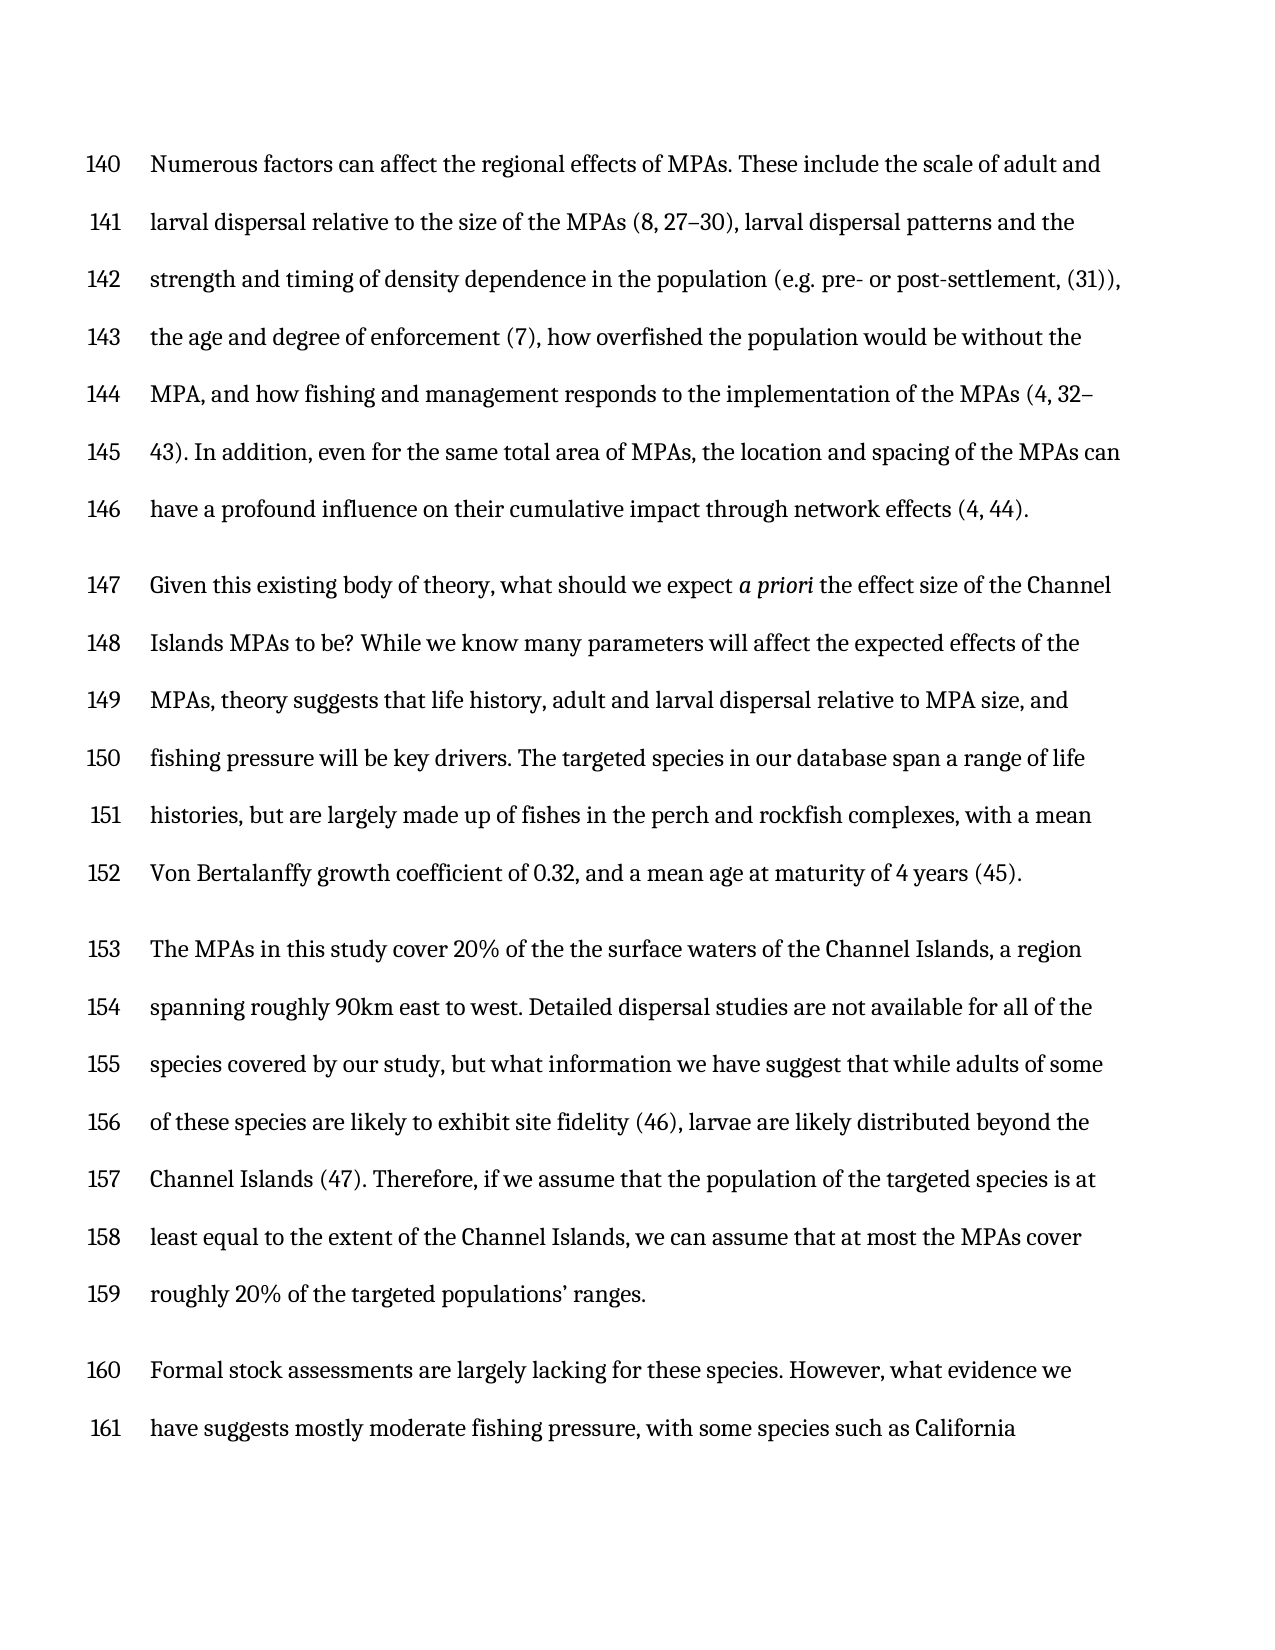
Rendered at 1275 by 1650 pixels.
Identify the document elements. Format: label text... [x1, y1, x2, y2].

text The MPAs in this study cover 20% of the the surface waters of the Channel Islands, a region spanning roughly 90km east to west. Detailed dispersal studies are not available for all of the species covered by our study, but what information we have suggest that while adults of some of these species are likely to exhibit site fidelity (46), larvae are likely distributed beyond the Channel Islands (47). Therefore, if we assume that the population of the targeted species is at least equal to the extent of the Channel Islands, we can assume that at most the MPAs cover roughly 20% of the targeted populations’ ranges. [150, 935, 1125, 1309]
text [150, 1356, 1125, 1442]
text Given this existing body of theory, what should we expect a priori the effect size of the Channel Islands MPAs to be? While we know many parameters will affect the expected effects of the MPAs, theory suggests that life history, adult and larval dispersal relative to MPA size, and fishing pressure will be key drivers. The targeted species in our database span a range of life histories, but are largely made up of fishes in the perch and rockfish complexes, with a mean Von Bertalanffy growth coefficient of 0.32, and a mean age at maturity of 4 years (45). [150, 571, 1125, 887]
text Numerous factors can affect the regional effects of MPAs. These include the scale of adult and larval dispersal relative to the size of the MPAs (8, 27–30), larval dispersal patterns and the strength and timing of density dependence in the population (e.g. pre- or post-settlement, (31)), the age and degree of enforcement (7), how overfished the population would be without the MPA, and how fishing and management responds to the implementation of the MPAs (4, 32–43). In addition, even for the same total area of MPAs, the location and spacing of the MPAs can have a profound influence on their cumulative impact through network effects (4, 44). [150, 150, 1125, 524]
